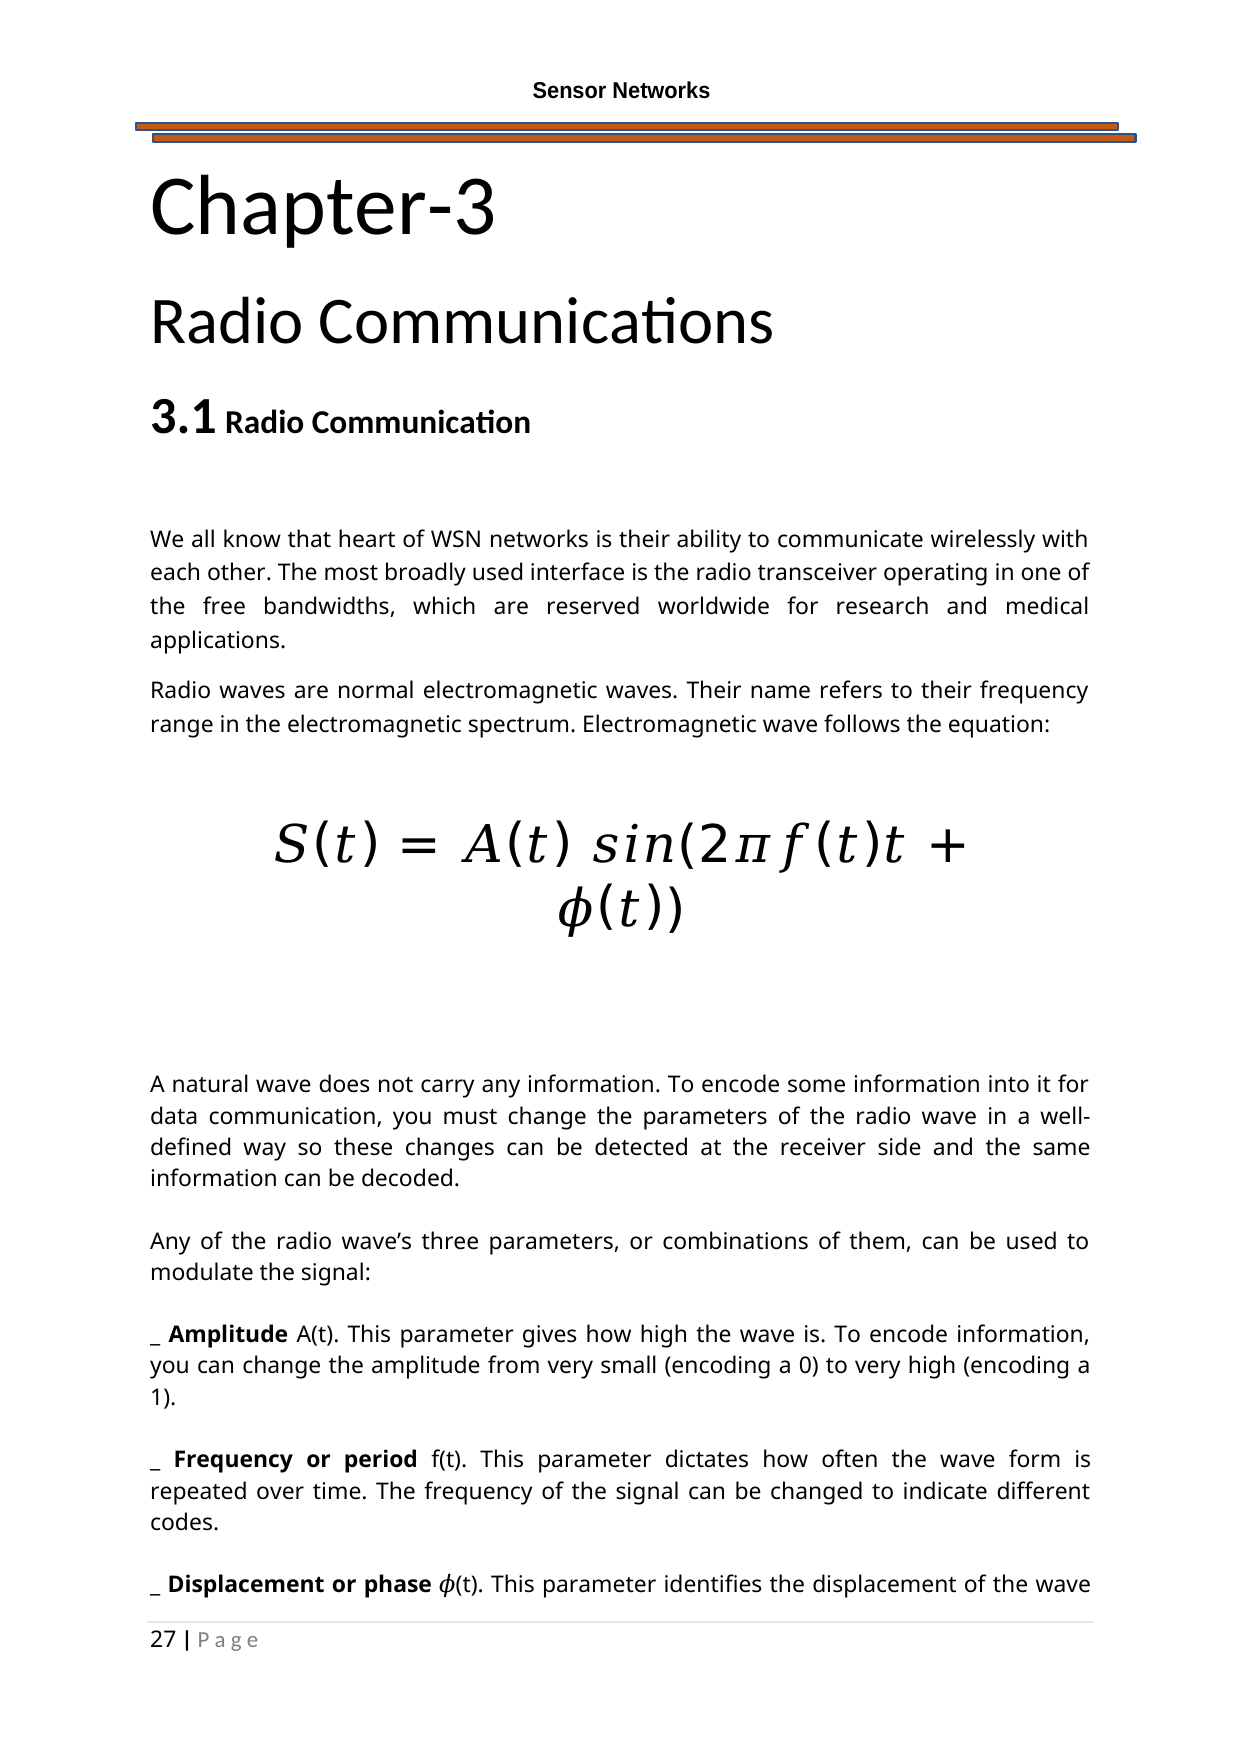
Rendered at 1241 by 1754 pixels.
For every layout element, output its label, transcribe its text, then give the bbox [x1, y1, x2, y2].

text _ Amplitude A(t). This parameter gives how high the wave is. To encode information, you can change the amplitude from very small (encoding a 0) to very high (encoding a 1). [150, 1318, 1091, 1412]
subtitle Chapter-3 [150, 157, 1163, 254]
text 𝑆(𝑡) = 𝐴(𝑡) 𝑠𝑖𝑛(2𝜋𝑓(𝑡)𝑡 + 𝜙(𝑡)) [230, 812, 1011, 938]
subtitle Radio Communication [150, 383, 1163, 447]
text _ Frequency or period f(t). This parameter dictates how often the wave form is repeated over time. The frequency of the signal can be changed to indicate different codes. [150, 1443, 1091, 1537]
subtitle Radio Communications [150, 279, 1163, 361]
text A natural wave does not carry any information. To encode some information into it for data communication, you must change the parameters of the radio wave in a well-defined way so these changes can be detected at the receiver side and the same information can be decoded. [150, 1068, 1091, 1193]
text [150, 1568, 1091, 1599]
text Any of the radio wave’s three parameters, or combinations of them, can be used to modulate the signal: [150, 1225, 1091, 1287]
text We all know that heart of WSN networks is their ability to communicate wirelessly with each other. The most broadly used interface is the radio transceiver operating in one of the free bandwidths, which are reserved worldwide for research and medical applications. [150, 523, 1090, 655]
text Radio waves are normal electromagnetic waves. Their name refers to their frequency range in the electromagnetic spectrum. Electromagnetic wave follows the equation: [150, 674, 1090, 739]
